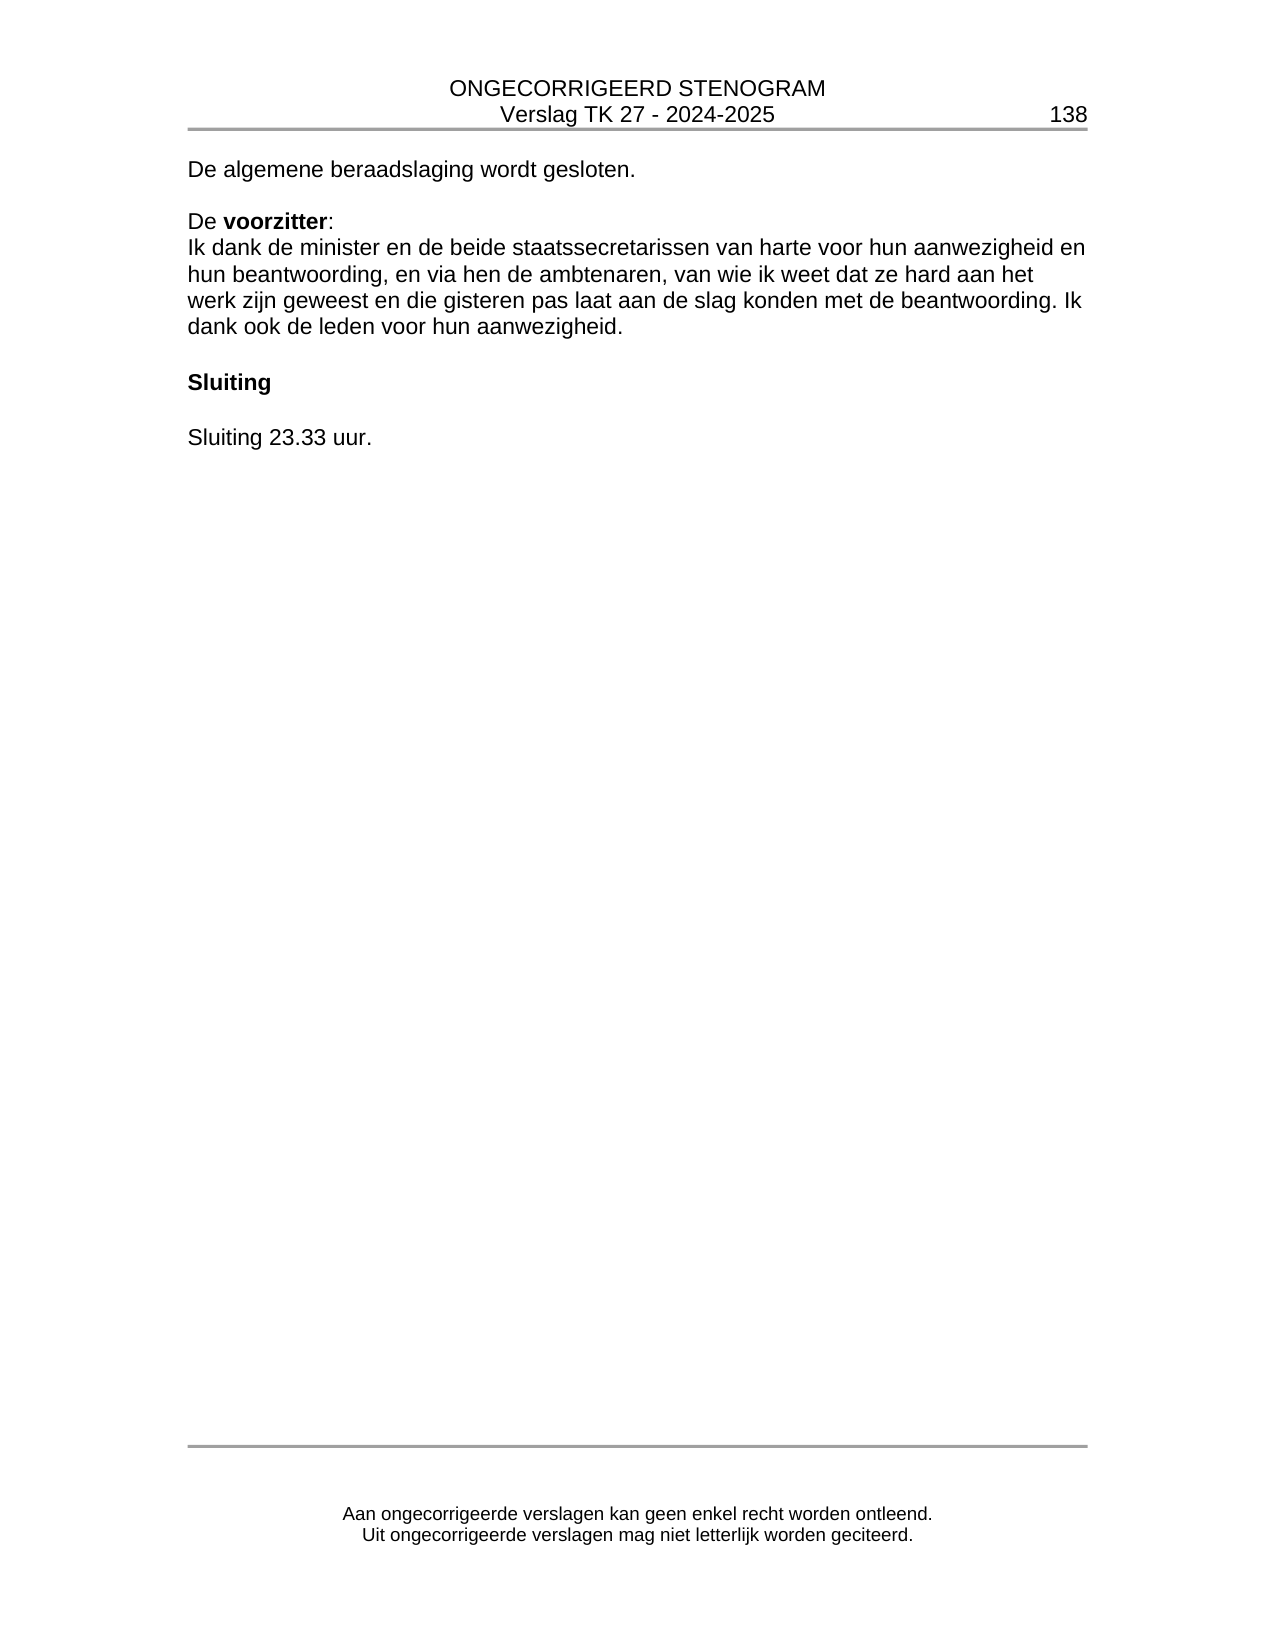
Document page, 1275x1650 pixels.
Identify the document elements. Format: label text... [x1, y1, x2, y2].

text Sluiting 23.33 uur. [187, 424, 1087, 451]
subtitle Sluiting [187, 369, 1087, 395]
text De voorzitter: Ik dank de minister en de beide staatssecretarissen van harte voor hun aanwezigheid en hun beantwoording, en via hen de ambtenaren, van wie ik weet dat ze hard aan het werk zijn geweest en die gisteren pas laat aan de slag konden met de beantwoording. Ik dank ook de leden voor hun aanwezigheid. [187, 208, 1087, 339]
text De algemene beraadslaging wordt gesloten. [187, 156, 1087, 183]
